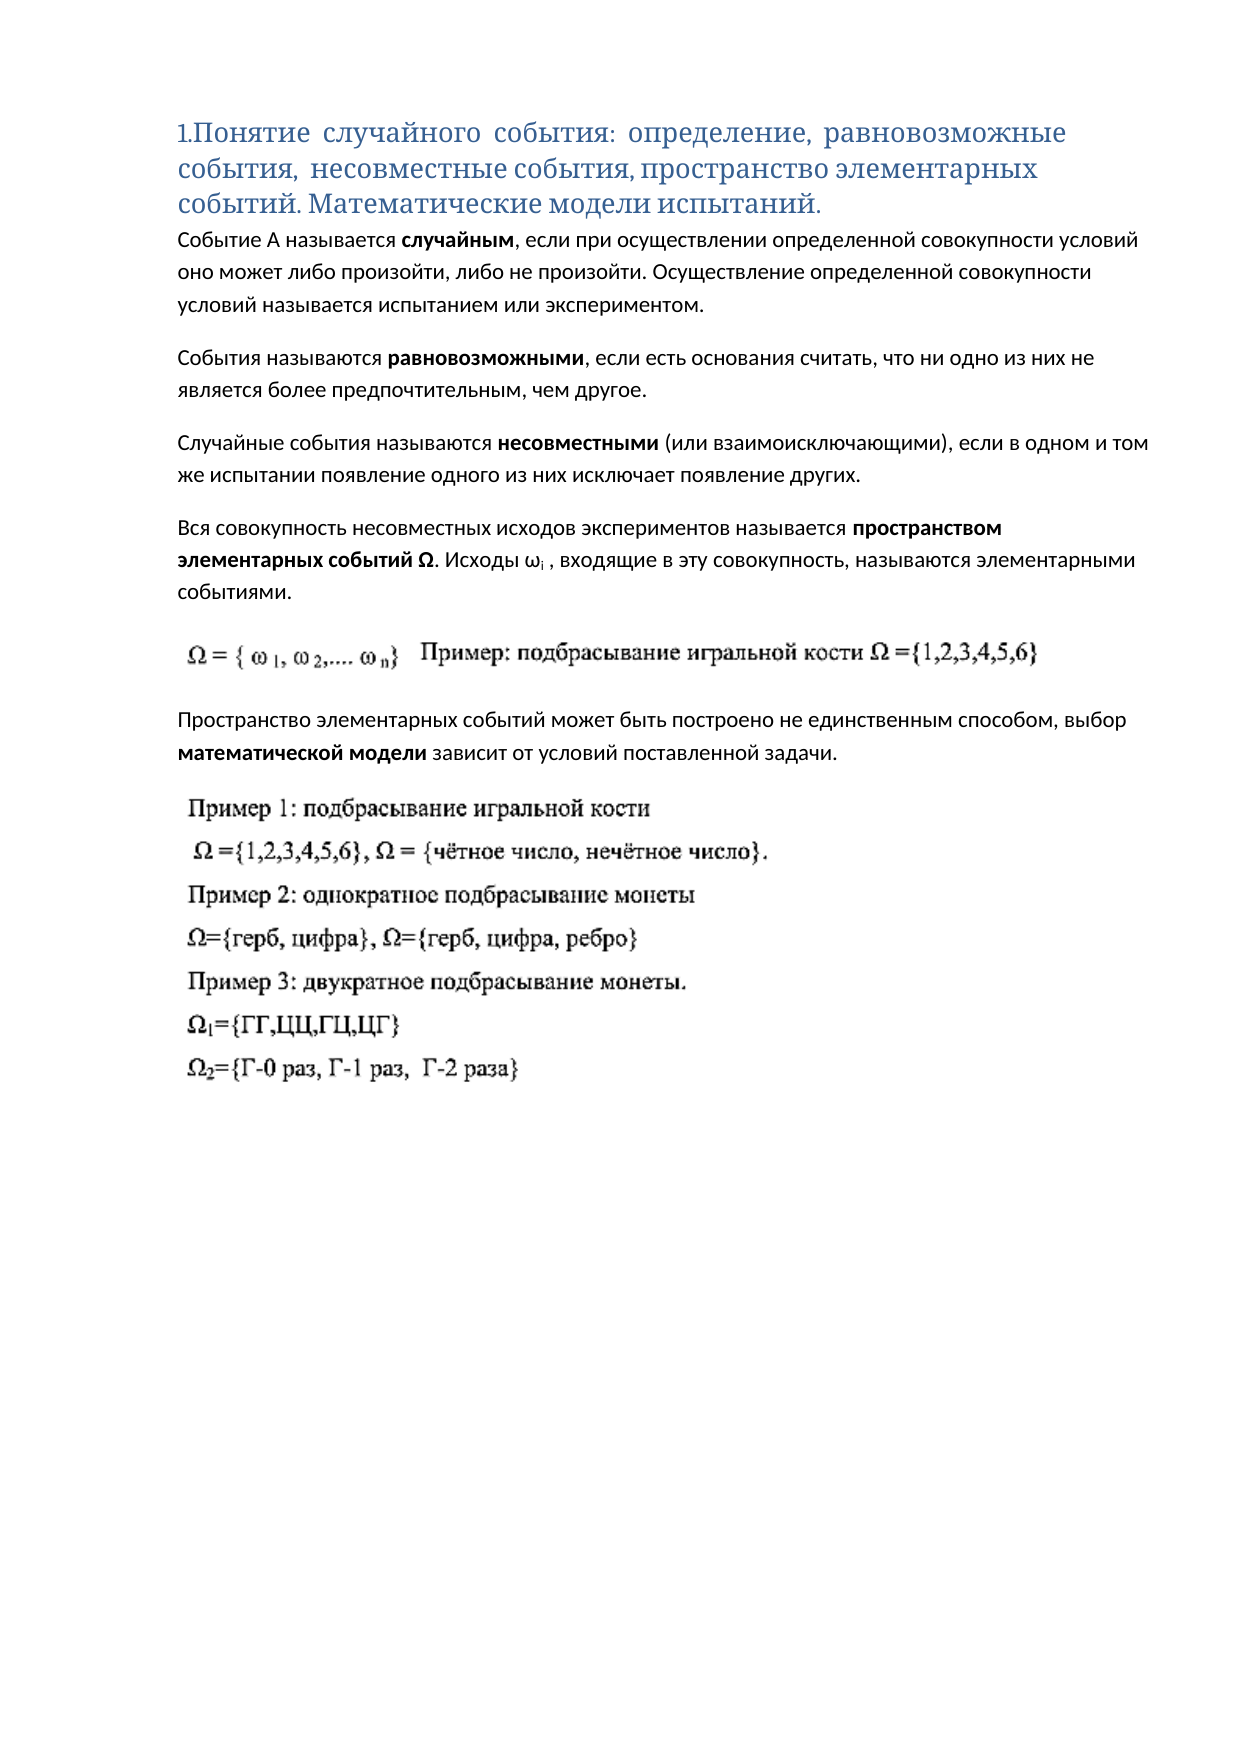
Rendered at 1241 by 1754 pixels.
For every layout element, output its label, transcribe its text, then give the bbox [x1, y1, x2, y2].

text Событие А называется случайным, если при осуществлении определенной совокупности условий оно может либо произойти, либо не произойти. Осуществление определенной совокупности условий называется испытанием или экспериментом. [177, 225, 1152, 318]
text Пространство элементарных событий может быть построено не единственным способом, выбор математической модели зависит от условий поставленной задачи. [177, 706, 1152, 766]
text Вся совокупность несовместных исходов экспериментов называется пространством элементарных событий Ω. Исходы ωi , входящие в эту совокупность, называются элементарными событиями. [177, 513, 1152, 606]
text Случайные события называются несовместными (или взаимоисключающими), если в одном и том же испытании появление одного из них исключает появление других. [177, 428, 1152, 488]
picture [177, 630, 1054, 681]
text События называются равновозможными, если есть основания считать, что ни одно из них не является более предпочтительным, чем другое. [177, 343, 1152, 403]
subtitle 1.Понятие случайного события: определение, равновозможные события, несовместные события, пространство элементарных событий. Математические модели испытаний. [177, 118, 1152, 221]
picture [177, 790, 773, 1093]
